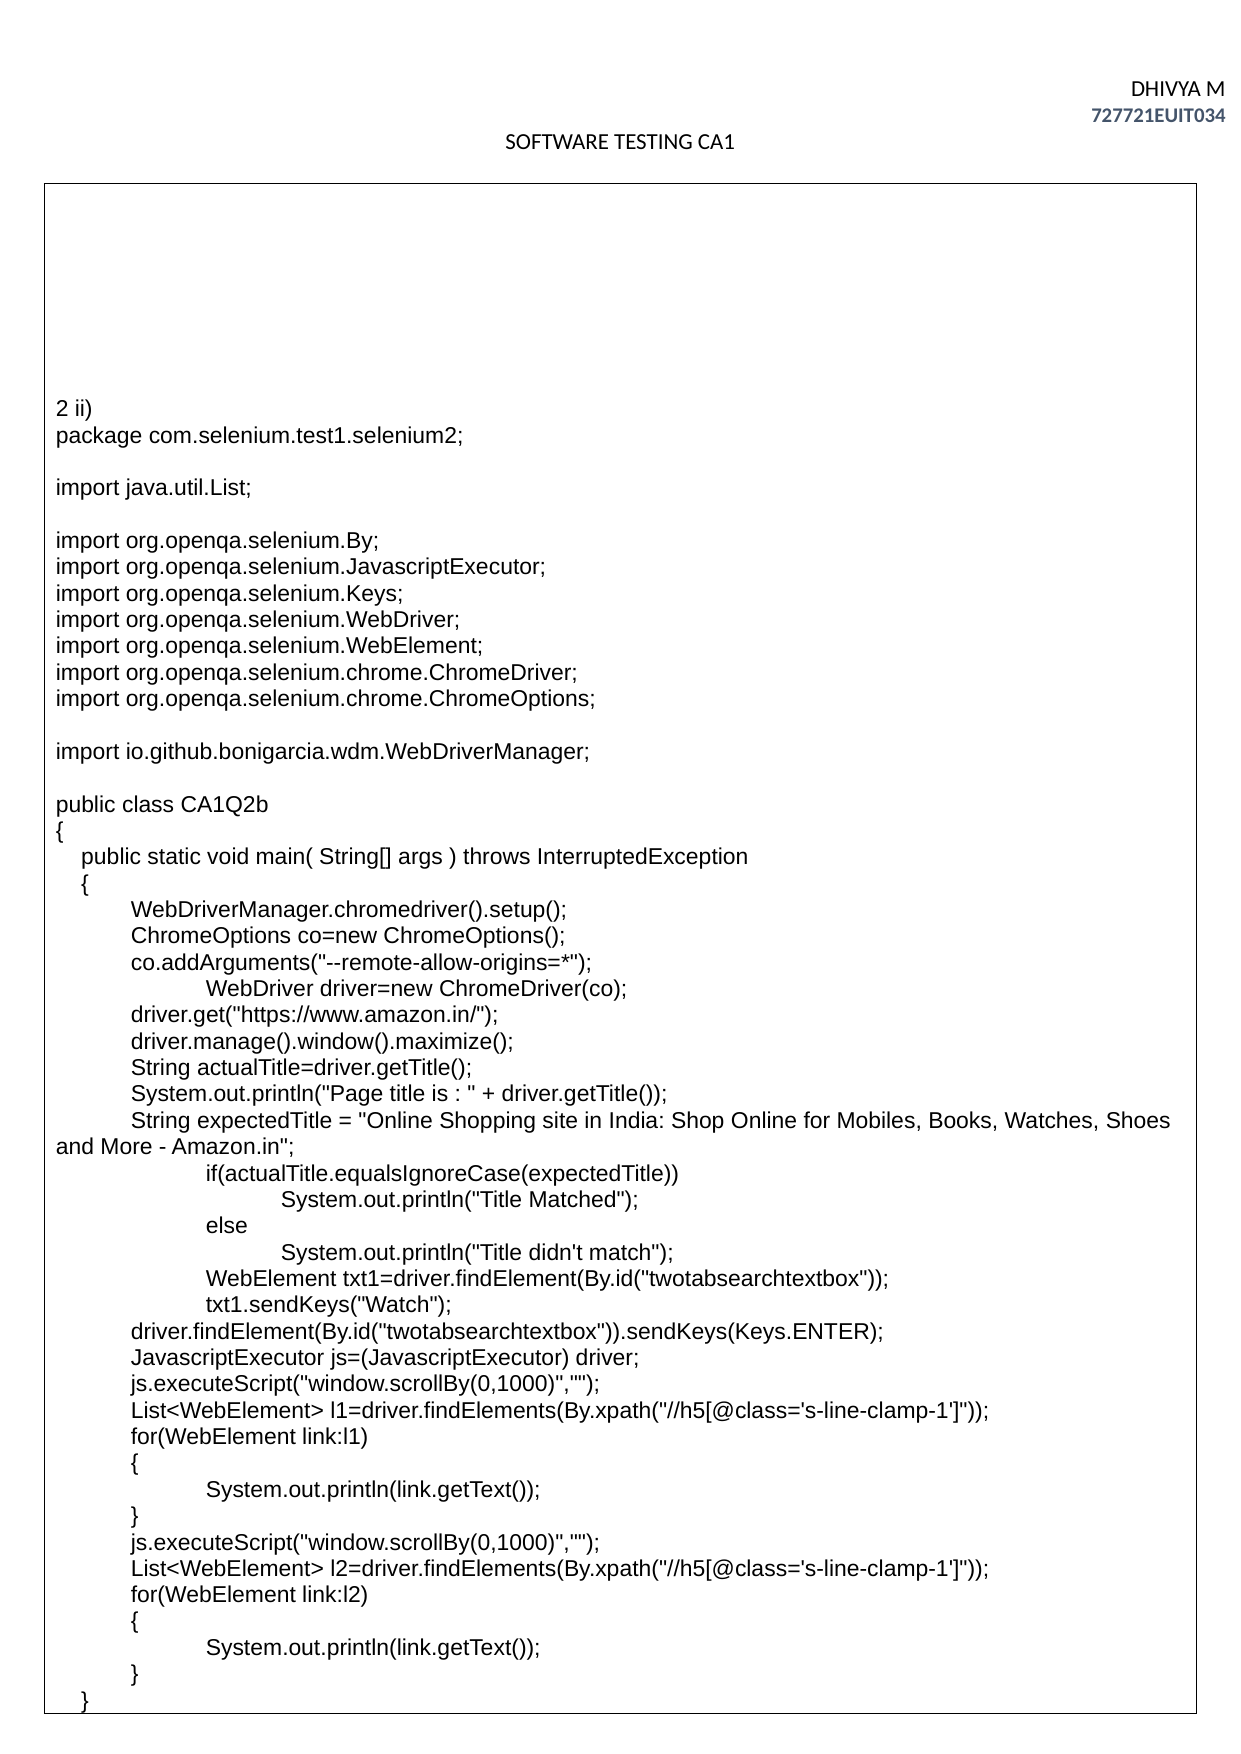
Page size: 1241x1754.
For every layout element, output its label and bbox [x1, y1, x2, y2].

table_header [45, 184, 1196, 1713]
